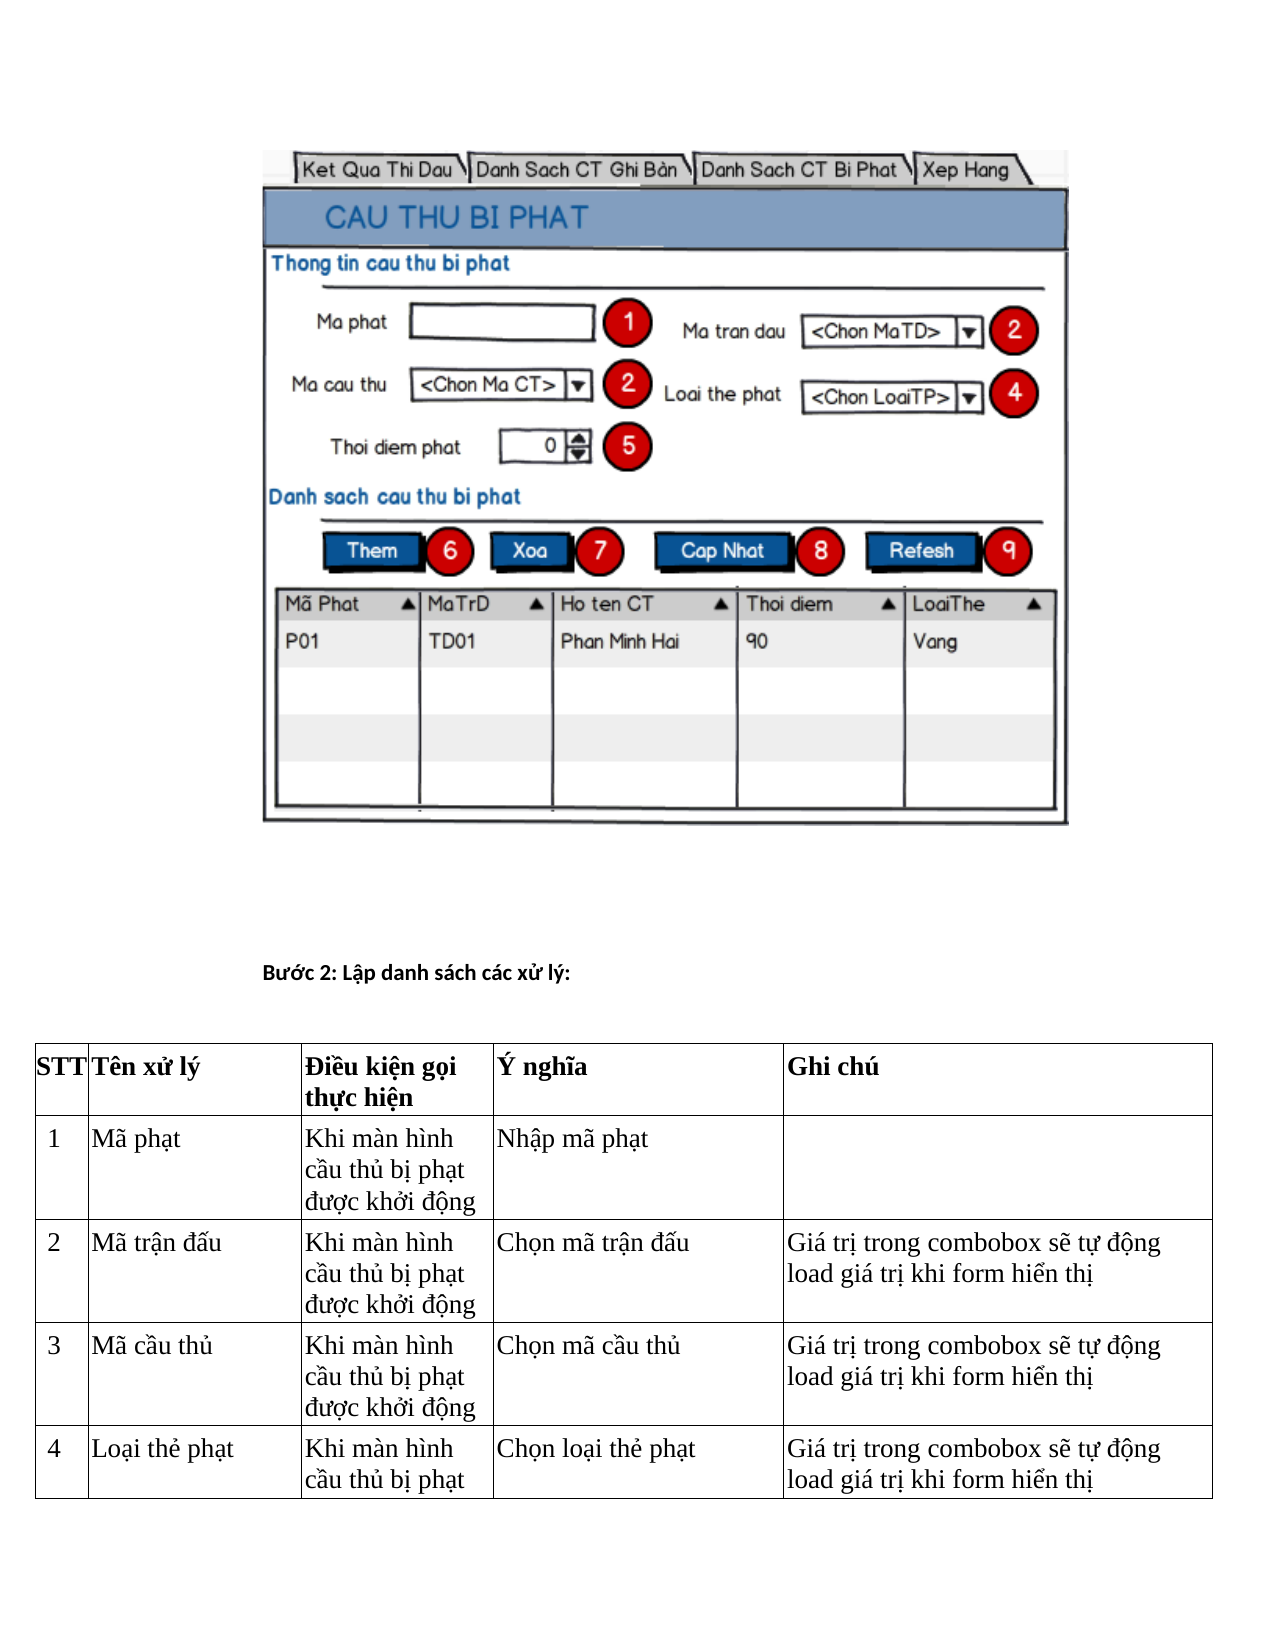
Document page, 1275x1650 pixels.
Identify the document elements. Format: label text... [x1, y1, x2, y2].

table_header Tên xử lý [89, 1044, 301, 1115]
table_cell Nhập mã phạt [494, 1116, 783, 1219]
table_cell Chọn mã trận đấu [494, 1220, 783, 1322]
table_cell 2 [36, 1220, 88, 1322]
table_cell Giá trị trong combobox sẽ tự động load giá trị khi form hiển thị [784, 1220, 1212, 1322]
table_cell 1 [36, 1116, 88, 1219]
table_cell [784, 1323, 1212, 1425]
table_cell Loại thẻ phạt [89, 1426, 301, 1498]
table_cell Khi màn hình cầu thủ bị phạt được khởi động [302, 1116, 493, 1219]
table_cell Chọn loại thẻ phạt [494, 1426, 783, 1498]
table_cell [784, 1426, 1212, 1498]
table_header Điều kiện gọi thực hiện [302, 1044, 493, 1115]
table_cell Chọn mã cầu thủ [494, 1323, 783, 1425]
table_cell 3 [36, 1323, 88, 1425]
table_cell [784, 1116, 1212, 1219]
table_cell Mã cầu thủ [89, 1323, 301, 1425]
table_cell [302, 1426, 493, 1498]
table_cell Mã phạt [89, 1116, 301, 1219]
table_cell 4 [36, 1426, 88, 1498]
picture [262, 150, 1069, 826]
table_header Ghi chú [784, 1044, 1212, 1115]
list Bước 2: Lập danh sách các xử lý: [262, 958, 1125, 986]
table_cell Mã trận đấu [89, 1220, 301, 1322]
table_header STT [36, 1044, 88, 1115]
table_cell Khi màn hình cầu thủ bị phạt được khởi động [302, 1220, 493, 1322]
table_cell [302, 1323, 493, 1425]
table_header Ý nghĩa [494, 1044, 783, 1115]
